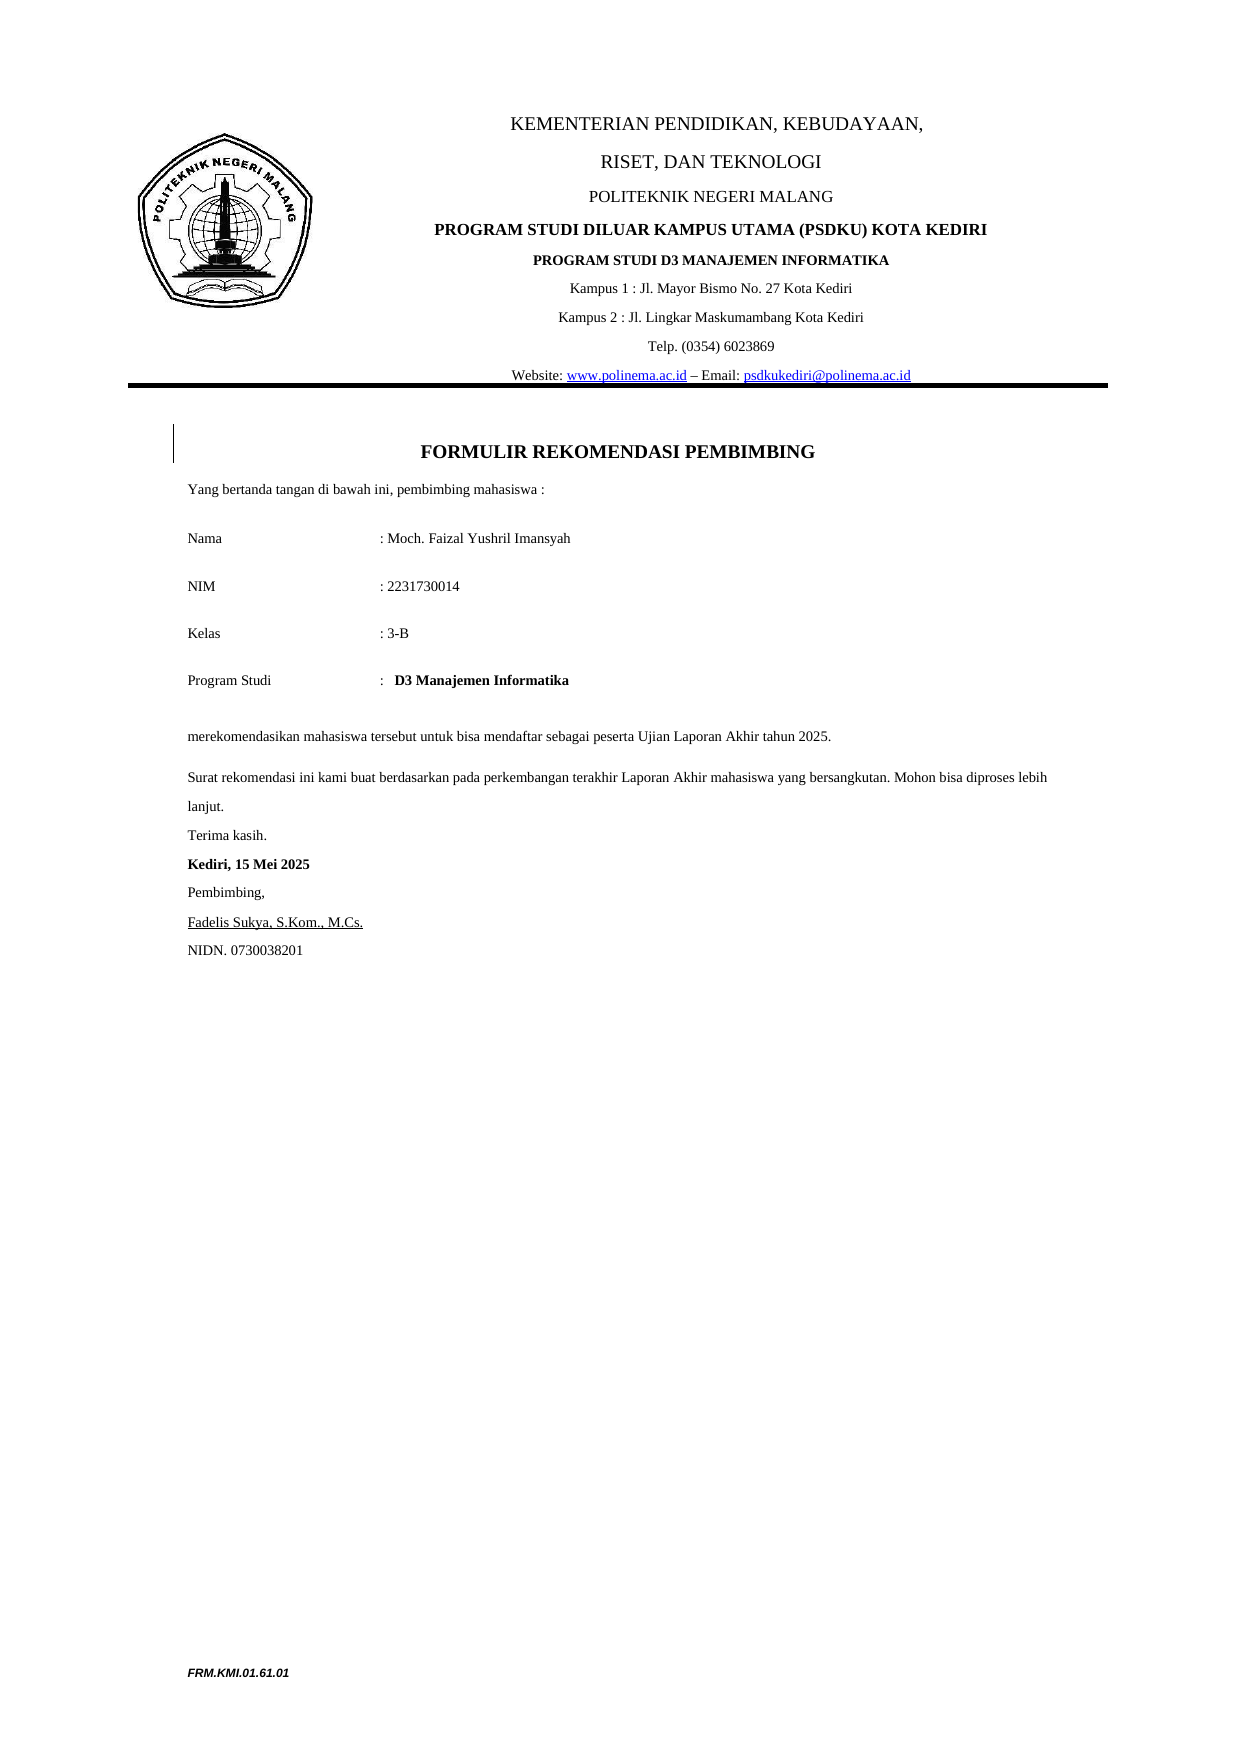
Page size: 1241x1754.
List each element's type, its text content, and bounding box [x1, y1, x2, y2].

text NIM : 2231730014 [187, 566, 1048, 594]
text Terima kasih. [187, 815, 1048, 843]
picture [137, 133, 315, 308]
text merekomendasikan mahasiswa tersebut untuk bisa mendaftar sebagai peserta Ujian Laporan Akhir tahun 2025. [187, 716, 1048, 745]
text Pembimbing, [187, 872, 1048, 901]
text Surat rekomendasi ini kami buat berdasarkan pada perkembangan terakhir Laporan Akhir mahasiswa yang bersangkutan. Mohon bisa diproses lebih lanjut. [187, 757, 1048, 815]
subtitle Program Studi : D3 Manajemen Informatika [187, 660, 1084, 689]
text FORMULIR REKOMENDASI PEMBIMBING [187, 424, 1048, 463]
text Kelas : 3-B [187, 613, 1048, 642]
subtitle Kediri, [187, 843, 1048, 872]
text Fadelis Sukya, S.Kom., M.Cs. [187, 901, 1048, 930]
text Yang bertanda tangan di bawah ini, pembimbing mahasiswa : [187, 469, 1048, 498]
text NIDN. 0730038201 [187, 930, 1048, 959]
text Nama : Moch. Faizal Yushril Imansyah [187, 518, 1048, 547]
